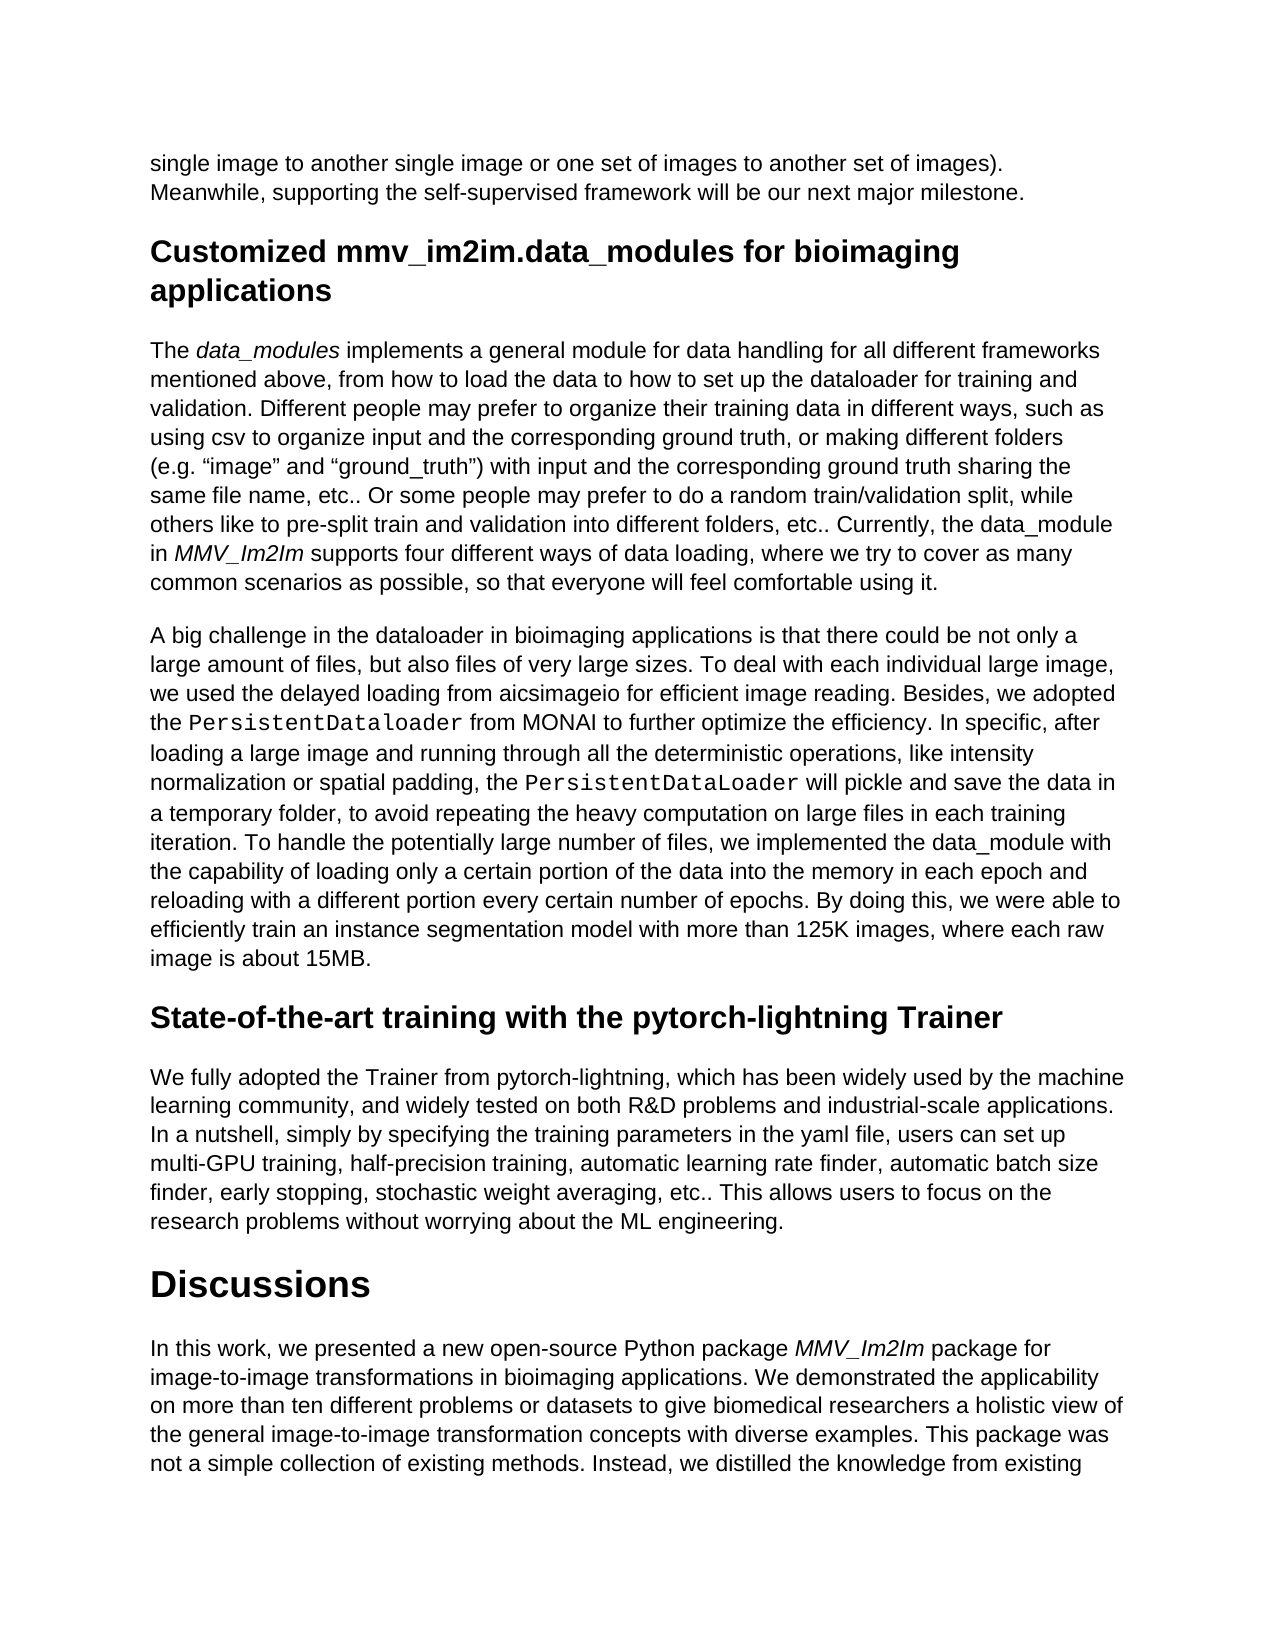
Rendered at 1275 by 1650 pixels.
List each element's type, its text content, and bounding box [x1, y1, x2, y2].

subtitle Discussions [150, 1262, 1125, 1305]
subtitle Customized mmv_im2im.data_modules for bioimaging applications [150, 233, 1125, 308]
text A big challenge in the dataloader in bioimaging applications is that there could be not only a large amount of files, but also files of very large sizes. To deal with each individual large image, we used the delayed loading from aicsimageio for efficient image reading. Besides, we adopted the PersistentDataloader from MONAI to further optimize the efficiency. In specific, after loading a large image and running through all the deterministic operations, like intensity normalization or spatial padding, the PersistentDataLoader will pickle and save the data in a temporary folder, to avoid repeating the heavy computation on large files in each training iteration. To handle the potentially large number of files, we implemented the data_module with the capability of loading only a certain portion of the data into the memory in each epoch and reloading with a different portion every certain number of epochs. By doing this, we were able to efficiently train an instance segmentation model with more than 125K images, where each raw image is about 15MB. [150, 622, 1125, 971]
text We fully adopted the Trainer from pytorch-lightning, which has been widely used by the machine learning community, and widely tested on both R&D problems and industrial-scale applications. In a nutshell, simply by specifying the training parameters in the yaml file, users can set up multi-GPU training, half-precision training, automatic learning rate finder, automatic batch size finder, early stopping, stochastic weight averaging, etc.. This allows users to focus on the research problems without worrying about the ML engineering. [150, 1063, 1125, 1234]
subtitle State-of-the-art training with the pytorch-lightning Trainer [150, 999, 1125, 1035]
text The data_modules implements a general module for data handling for all different frameworks mentioned above, from how to load the data to how to set up the dataloader for training and validation. Different people may prefer to organize their training data in different ways, such as using csv to organize input and the corresponding ground truth, or making different folders (e.g. “image” and “ground_truth”) with input and the corresponding ground truth sharing the same file name, etc.. Or some people may prefer to do a random train/validation split, while others like to pre-split train and validation into different folders, etc.. Currently, the data_module in MMV_Im2Im supports four different ways of data loading, where we try to cover as many common scenarios as possible, so that everyone will feel comfortable using it. [150, 337, 1125, 595]
